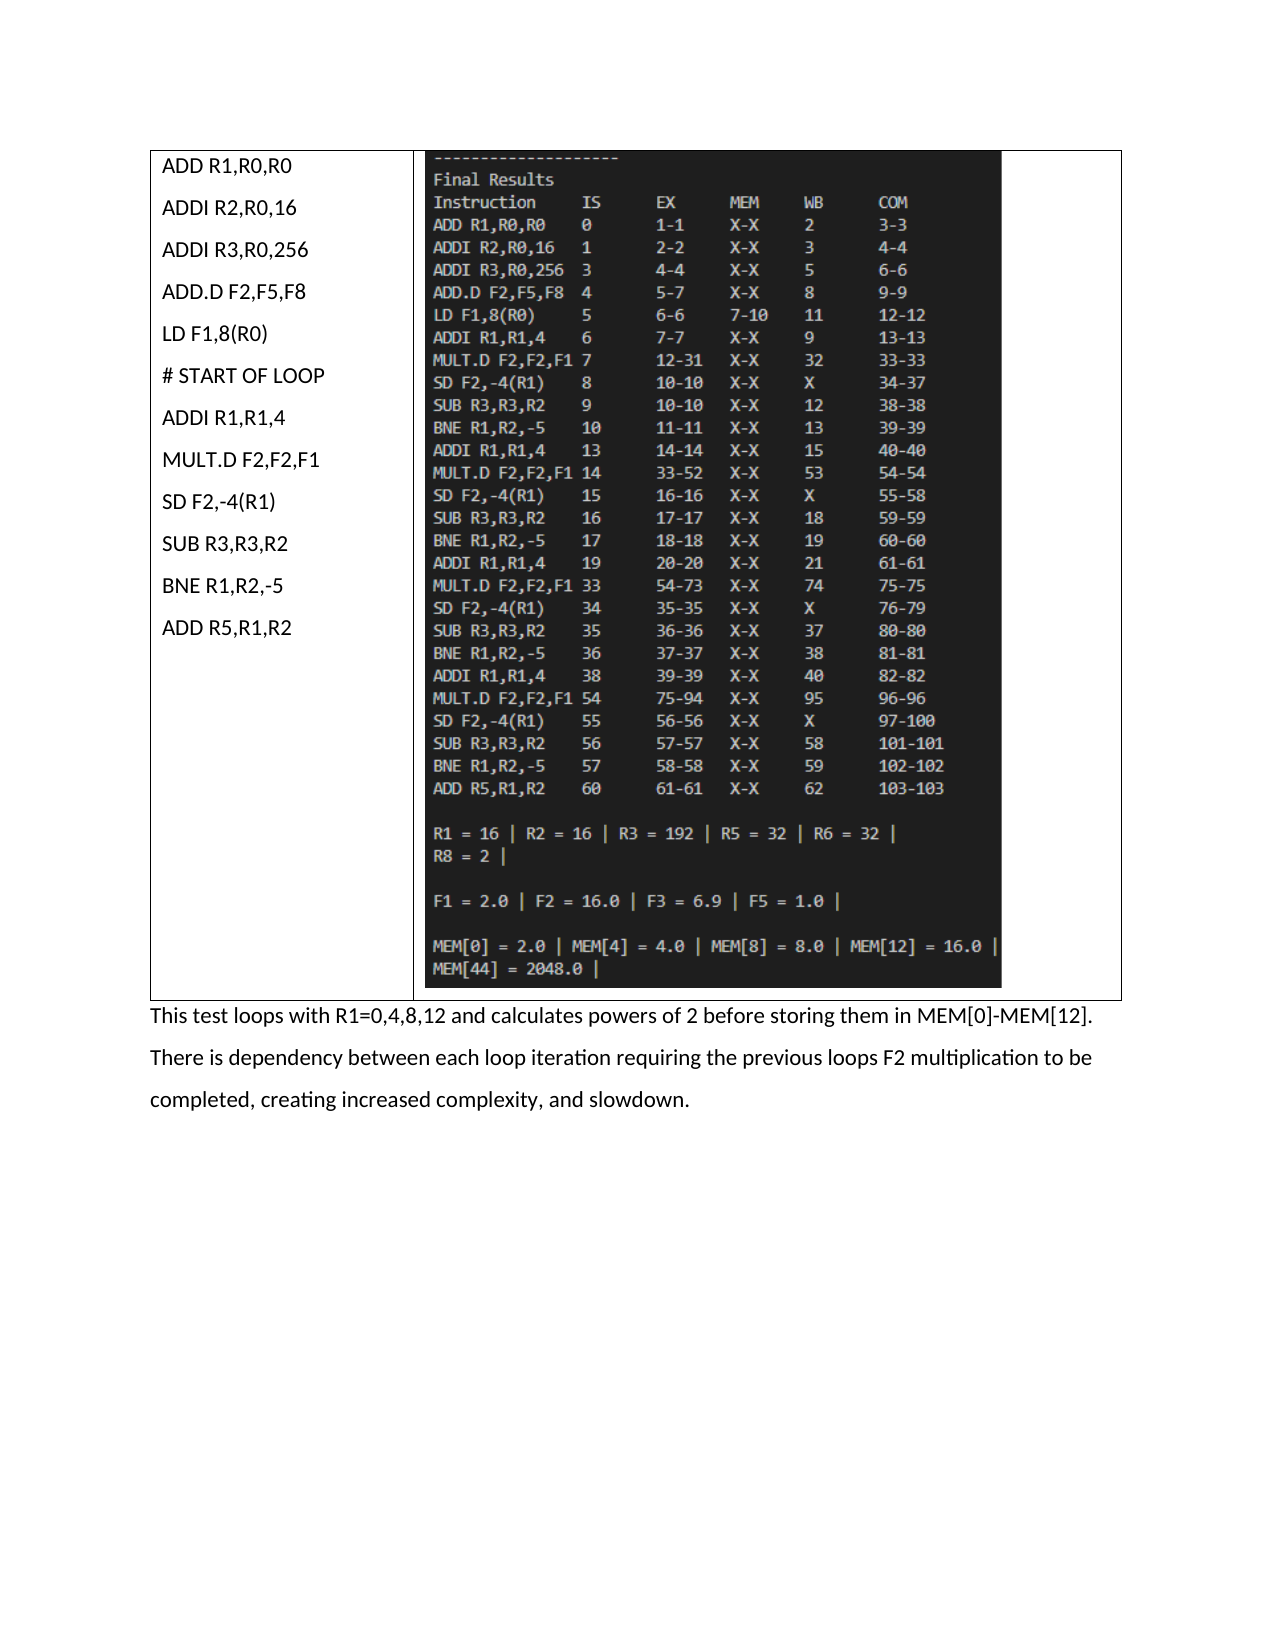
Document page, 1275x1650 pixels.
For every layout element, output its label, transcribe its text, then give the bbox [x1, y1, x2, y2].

text This test loops with R1=0,4,8,12 and calculates powers of 2 before storing them in MEM[0]-MEM[12]. There is dependency between each loop iteration requiring the previous loops F2 multiplication to be completed, creating increased complexity, and slowdown. [150, 1001, 1125, 1113]
picture [425, 151, 1002, 988]
table_cell [414, 151, 1121, 1000]
table_cell ADD R1,R0,R0 ADDI R2,R0,16 ADDI R3,R0,256 ADD.D F2,F5,F8 LD F1,8(R0) # START OF LOOP ADDI R1,R1,4 MULT.D F2,F2,F1 SD F2,-4(R1) SUB R3,R3,R2 BNE R1,R2,-5 ADD R5,R1,R2 [151, 151, 413, 1000]
